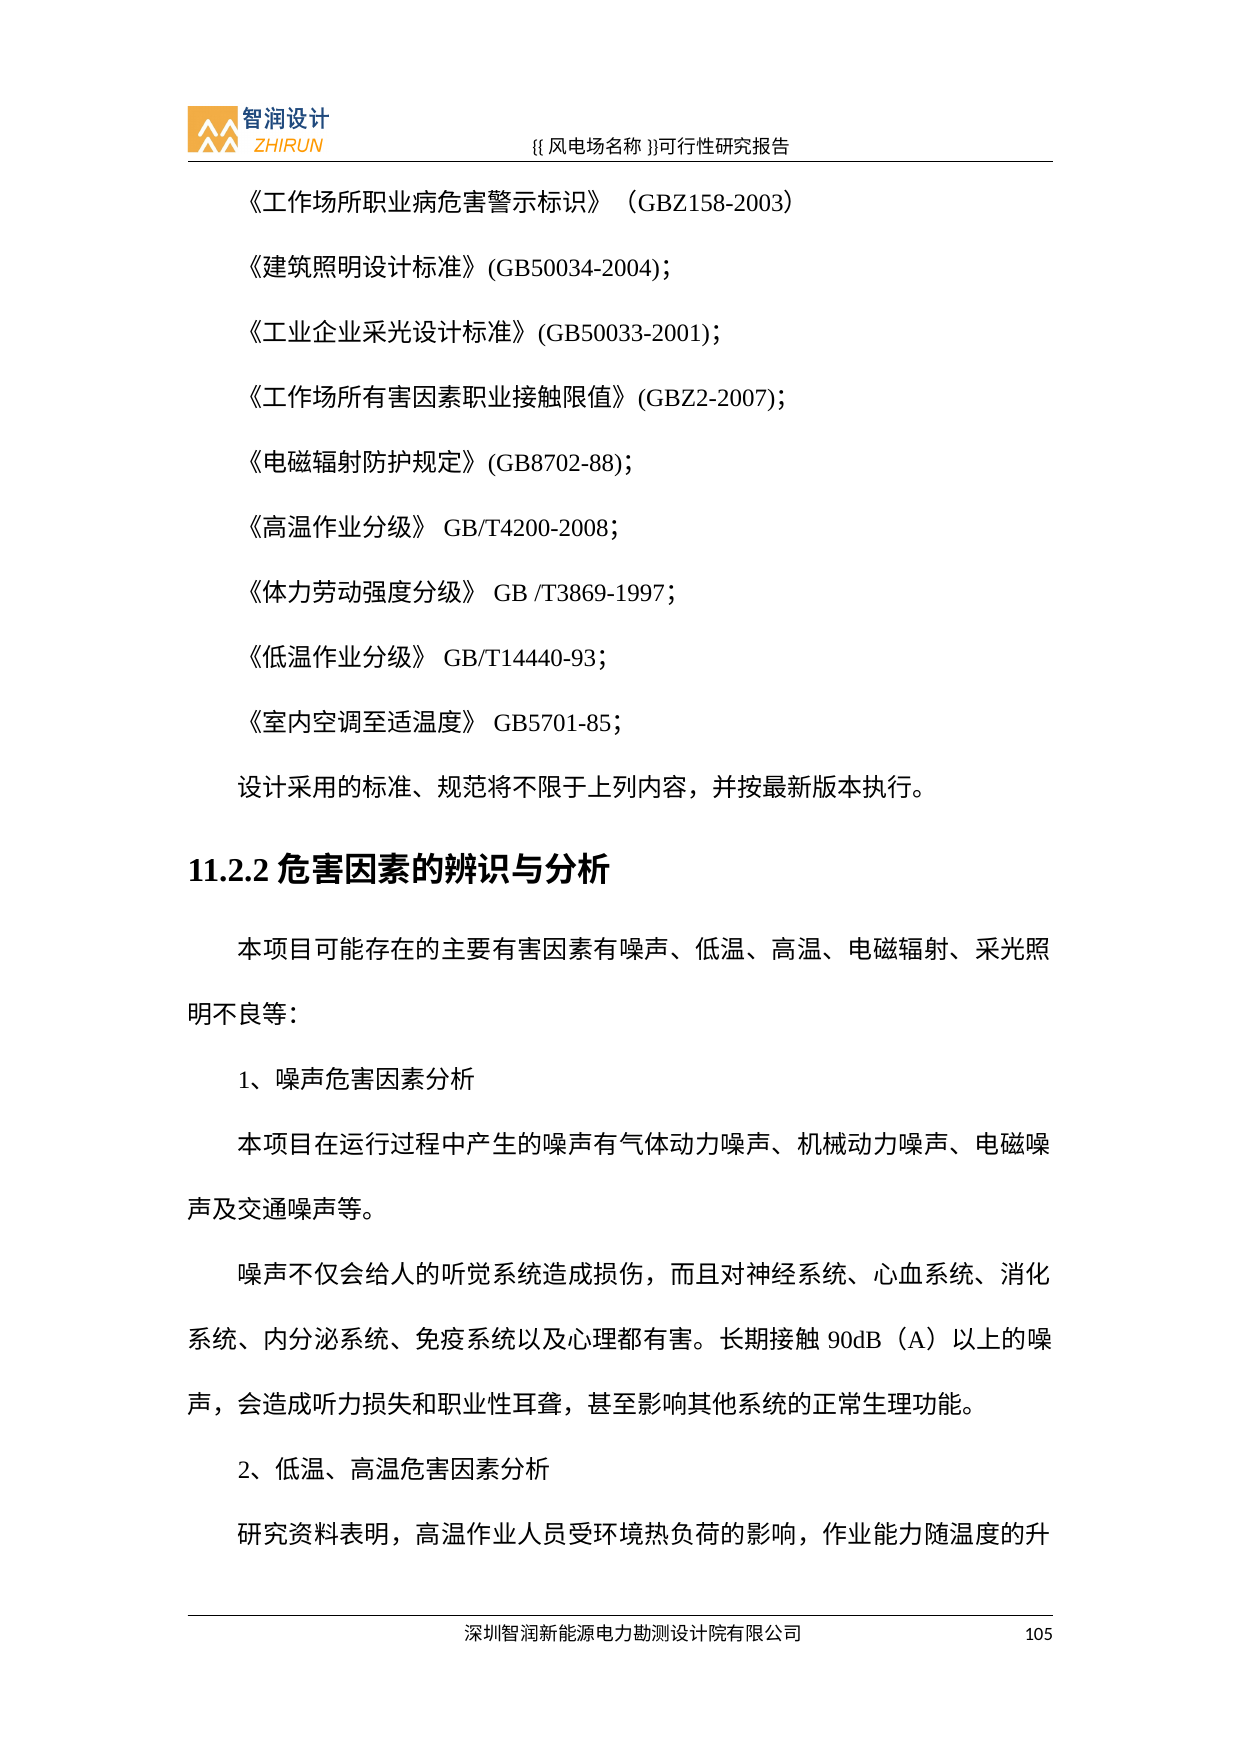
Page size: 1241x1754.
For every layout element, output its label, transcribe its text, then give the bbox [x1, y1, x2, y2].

text 《室内空调至适温度》 GB5701-85； [187, 688, 1053, 753]
text 《高温作业分级》 GB/T4200-2008； [187, 493, 1053, 558]
text 噪声不仅会给人的听觉系统造成损伤，而且对神经系统、心血系统、消化系统、内分泌系统、免疫系统以及心理都有害。长期接触90dB（A）以上的噪声，会造成听力损失和职业性耳聋，甚至影响其他系统的正常生理功能。 [187, 1240, 1053, 1435]
text 《体力劳动强度分级》 GB /T3869-1997； [187, 558, 1053, 623]
text 《电磁辐射防护规定》(GB8702-88)； [187, 428, 1053, 493]
text 《工作场所有害因素职业接触限值》(GBZ2-2007)； [187, 363, 1053, 428]
picture [187, 103, 330, 154]
subtitle 11.2.2 危害因素的辨识与分析 [187, 834, 1053, 899]
text 研究资料表明，高温作业人员受环境热负荷的影响，作业能力随温度的升高而明显下降。当环境温度为35℃时，人的反应速度、运算能力、感觉敏感性及运动协调功能只有正常情况下的70%，高温环境还会引起中暑。 [187, 1500, 1053, 1565]
text 《工业企业采光设计标准》(GB50033-2001)； [187, 298, 1053, 363]
text 《建筑照明设计标准》(GB50034-2004)； [187, 233, 1053, 298]
text 《低温作业分级》 GB/T14440-93； [187, 623, 1053, 688]
text 《工作场所职业病危害警示标识》（GBZ158-2003） [187, 168, 1053, 233]
text 本项目在运行过程中产生的噪声有气体动力噪声、机械动力噪声、电磁噪声及交通噪声等。 [187, 1110, 1053, 1240]
text 1、噪声危害因素分析 [187, 1045, 1053, 1110]
text 本项目可能存在的主要有害因素有噪声、低温、高温、电磁辐射、采光照明不良等： [187, 915, 1053, 1045]
text 2、低温、高温危害因素分析 [187, 1435, 1053, 1500]
text 设计采用的标准、规范将不限于上列内容，并按最新版本执行。 [187, 753, 1053, 818]
